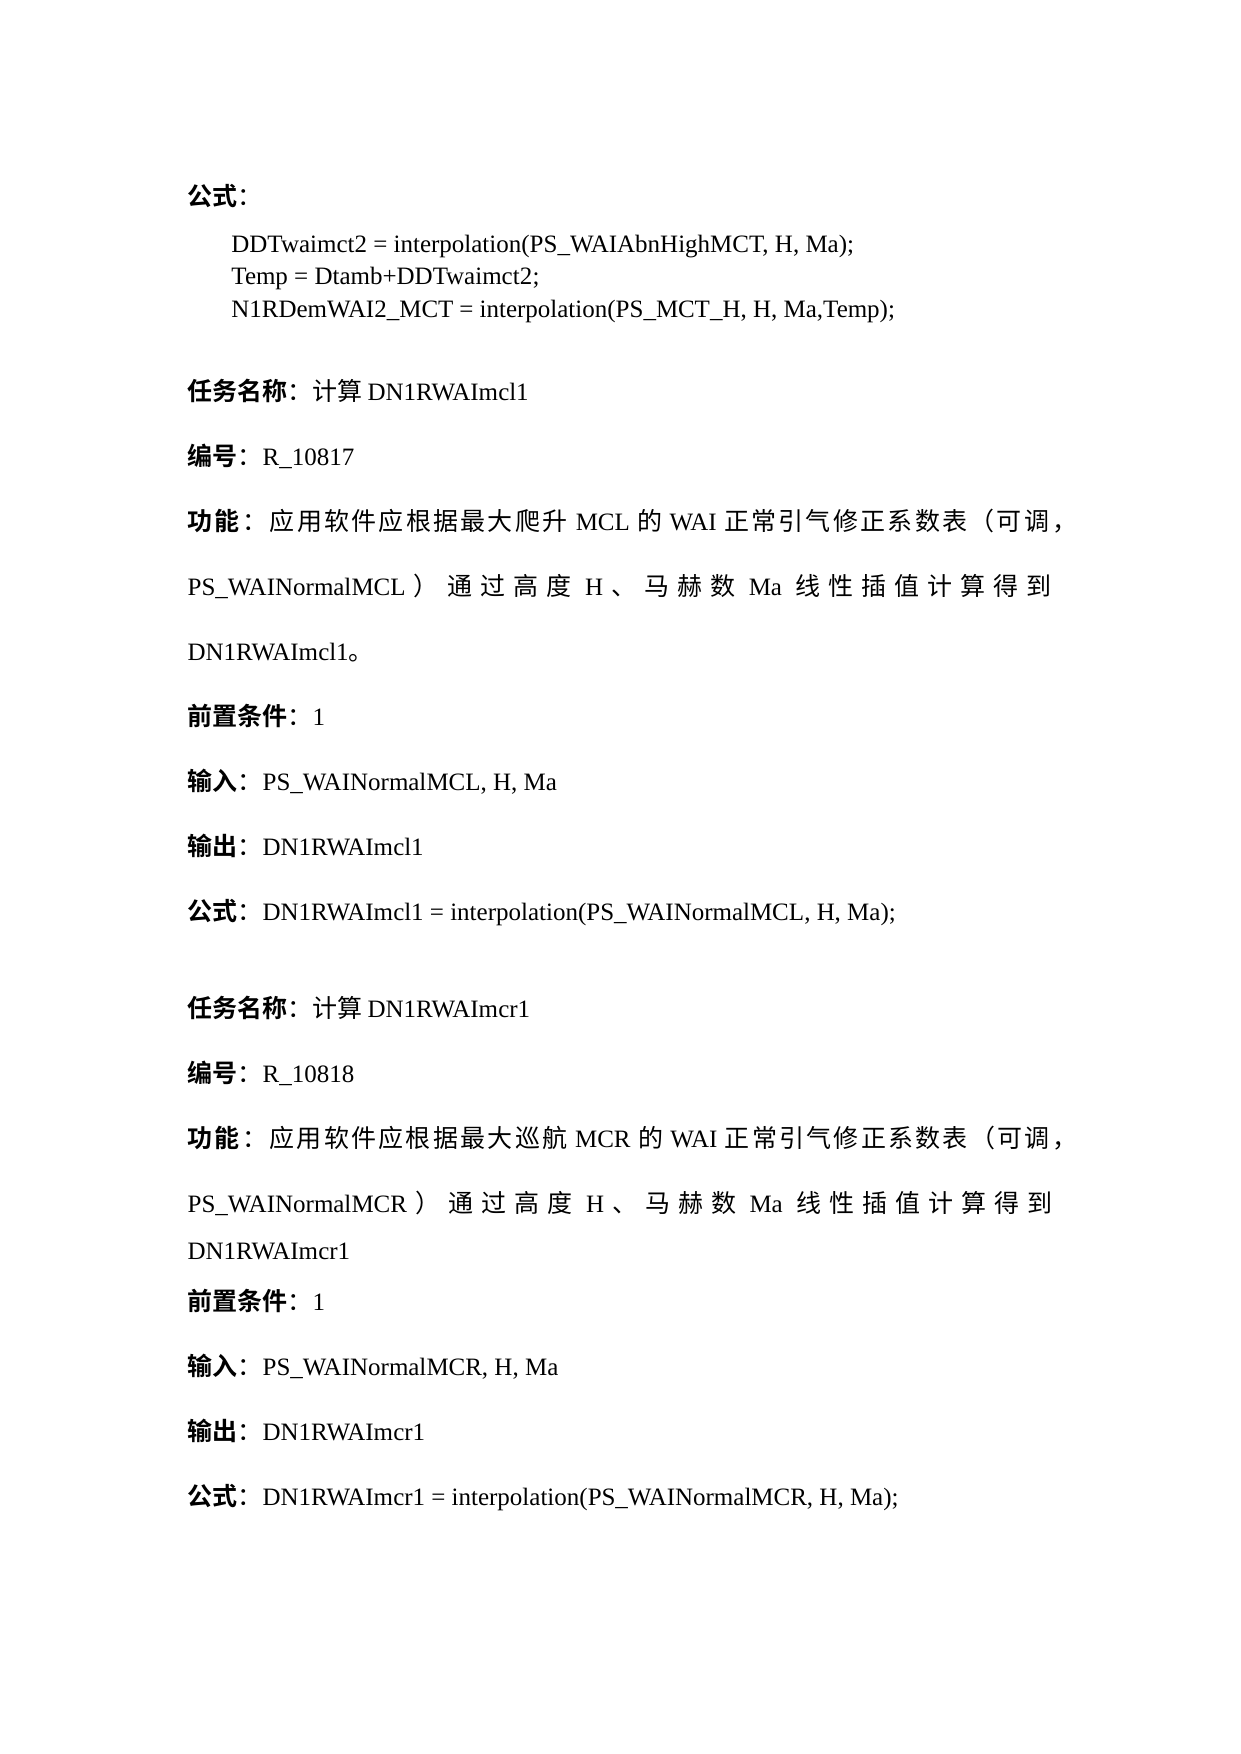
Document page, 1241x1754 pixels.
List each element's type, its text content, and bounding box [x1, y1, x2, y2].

text 输入：PS_WAINormalMCL, H, Ma [187, 747, 1053, 812]
text 任务名称：计算DN1RWAImcr1 [187, 974, 1053, 1039]
text Temp = Dtamb+DDTwaimct2; [187, 259, 1053, 292]
text 输出：DN1RWAImcl1 [187, 812, 1053, 877]
text 公式：DN1RWAImcl1 = interpolation(PS_WAINormalMCL, H, Ma); [187, 877, 1053, 942]
text 功能：应用软件应根据最大巡航MCR的WAI正常引气修正系数表（可调，PS_WAINormalMCR）通过高度H、马赫数Ma线性插值计算得到DN1RWAImcr1 [187, 1104, 1053, 1267]
text 输入：PS_WAINormalMCR, H, Ma [187, 1332, 1053, 1397]
text 编号：R_10817 [187, 422, 1053, 487]
text DDTwaimct2 = interpolation(PS_WAIAbnHighMCT, H, Ma); [187, 227, 1053, 259]
text 公式：DN1RWAImcr1 = interpolation(PS_WAINormalMCR, H, Ma); [187, 1462, 1053, 1527]
text 任务名称：计算DN1RWAImcl1 [187, 357, 1053, 422]
text N1RDemWAI2_MCT = interpolation(PS_MCT_H, H, Ma,Temp); [187, 292, 1053, 324]
text 输出：DN1RWAImcr1 [187, 1397, 1053, 1462]
text 前置条件：1 [187, 682, 1053, 747]
text 编号：R_10818 [187, 1039, 1053, 1104]
text 功能：应用软件应根据最大爬升MCL的WAI正常引气修正系数表（可调，PS_WAINormalMCL）通过高度H、马赫数Ma线性插值计算得到DN1RWAImcl1。 [187, 487, 1053, 682]
text 前置条件：1 [187, 1267, 1053, 1332]
text 公式： [187, 162, 1053, 227]
